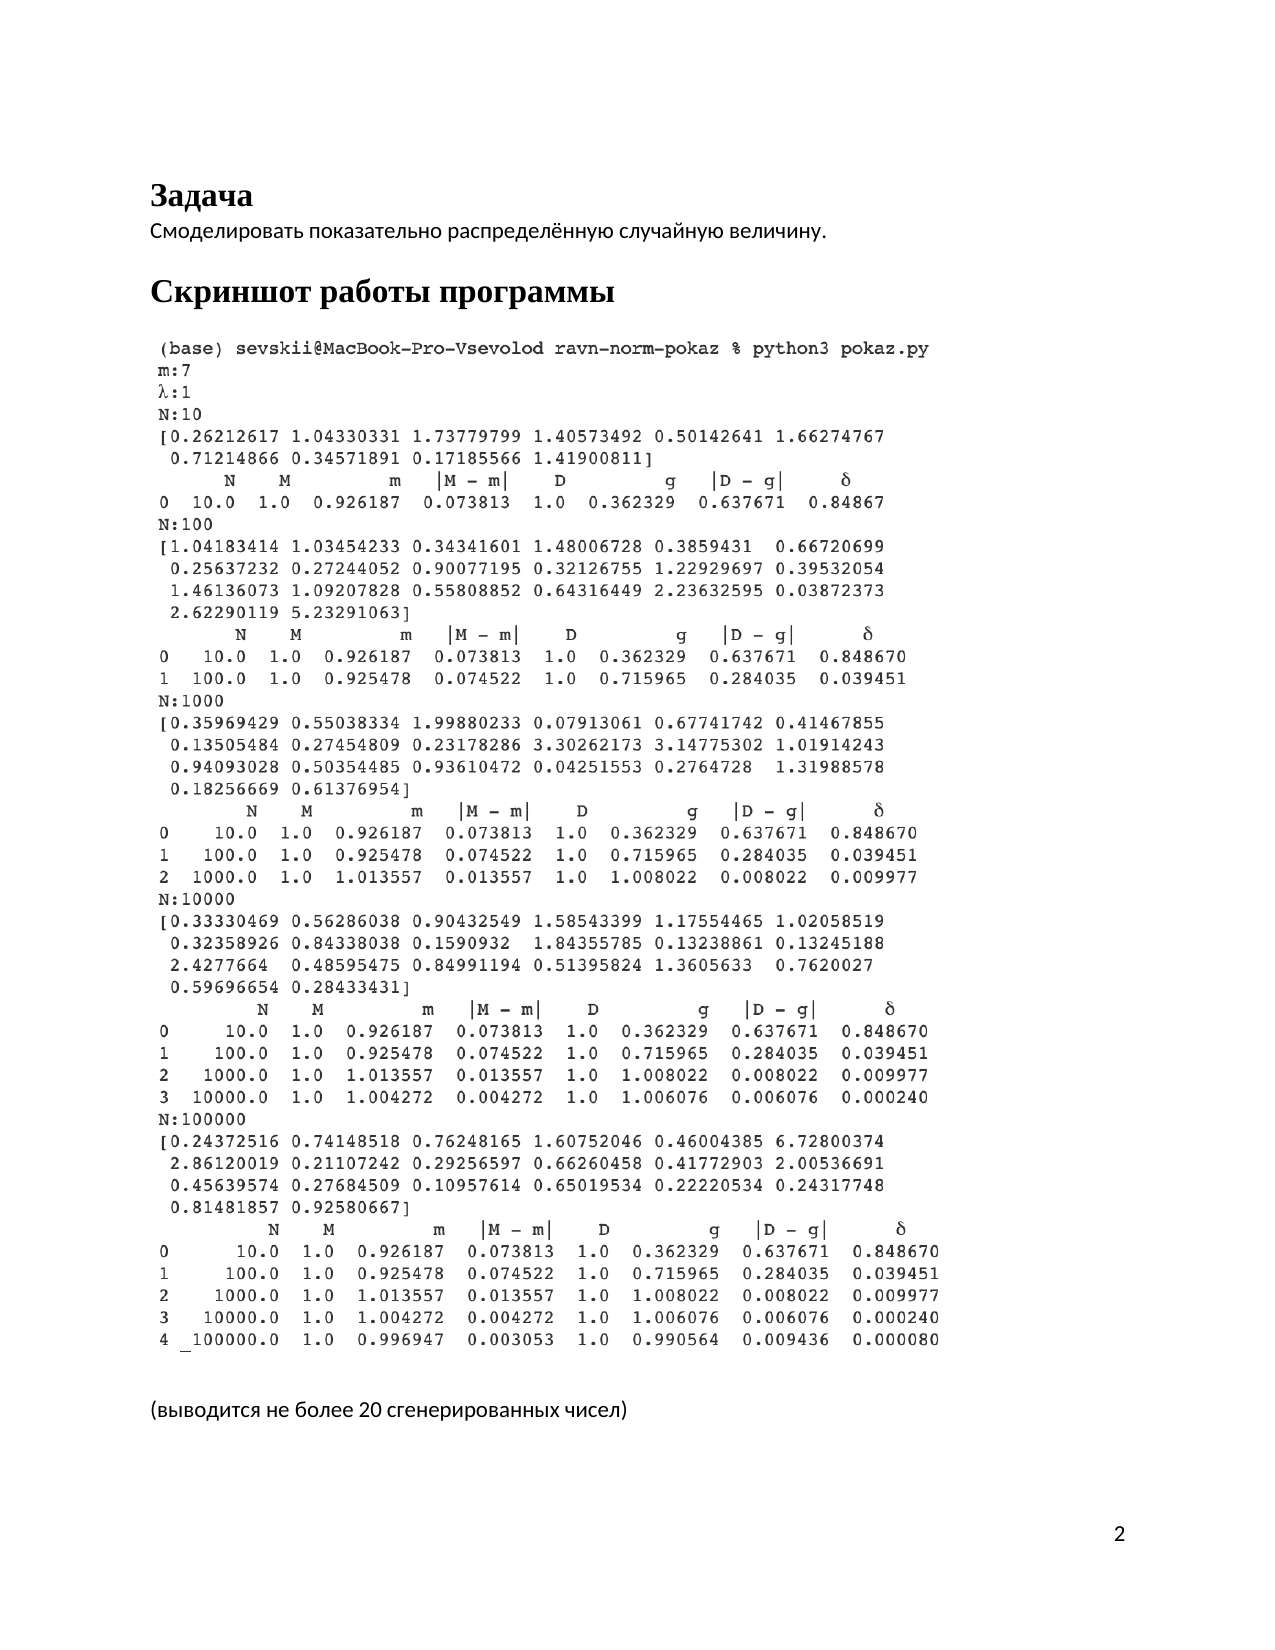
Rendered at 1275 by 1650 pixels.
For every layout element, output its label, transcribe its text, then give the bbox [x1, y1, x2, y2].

text Смоделировать показательно распределённую случайную величину. [150, 216, 1125, 244]
text (выводится не более 20 сгенерированных чисел) [150, 1396, 1125, 1424]
picture [150, 337, 952, 1352]
subtitle Задача [150, 175, 1125, 213]
subtitle Скриншот работы программы [150, 272, 1125, 310]
